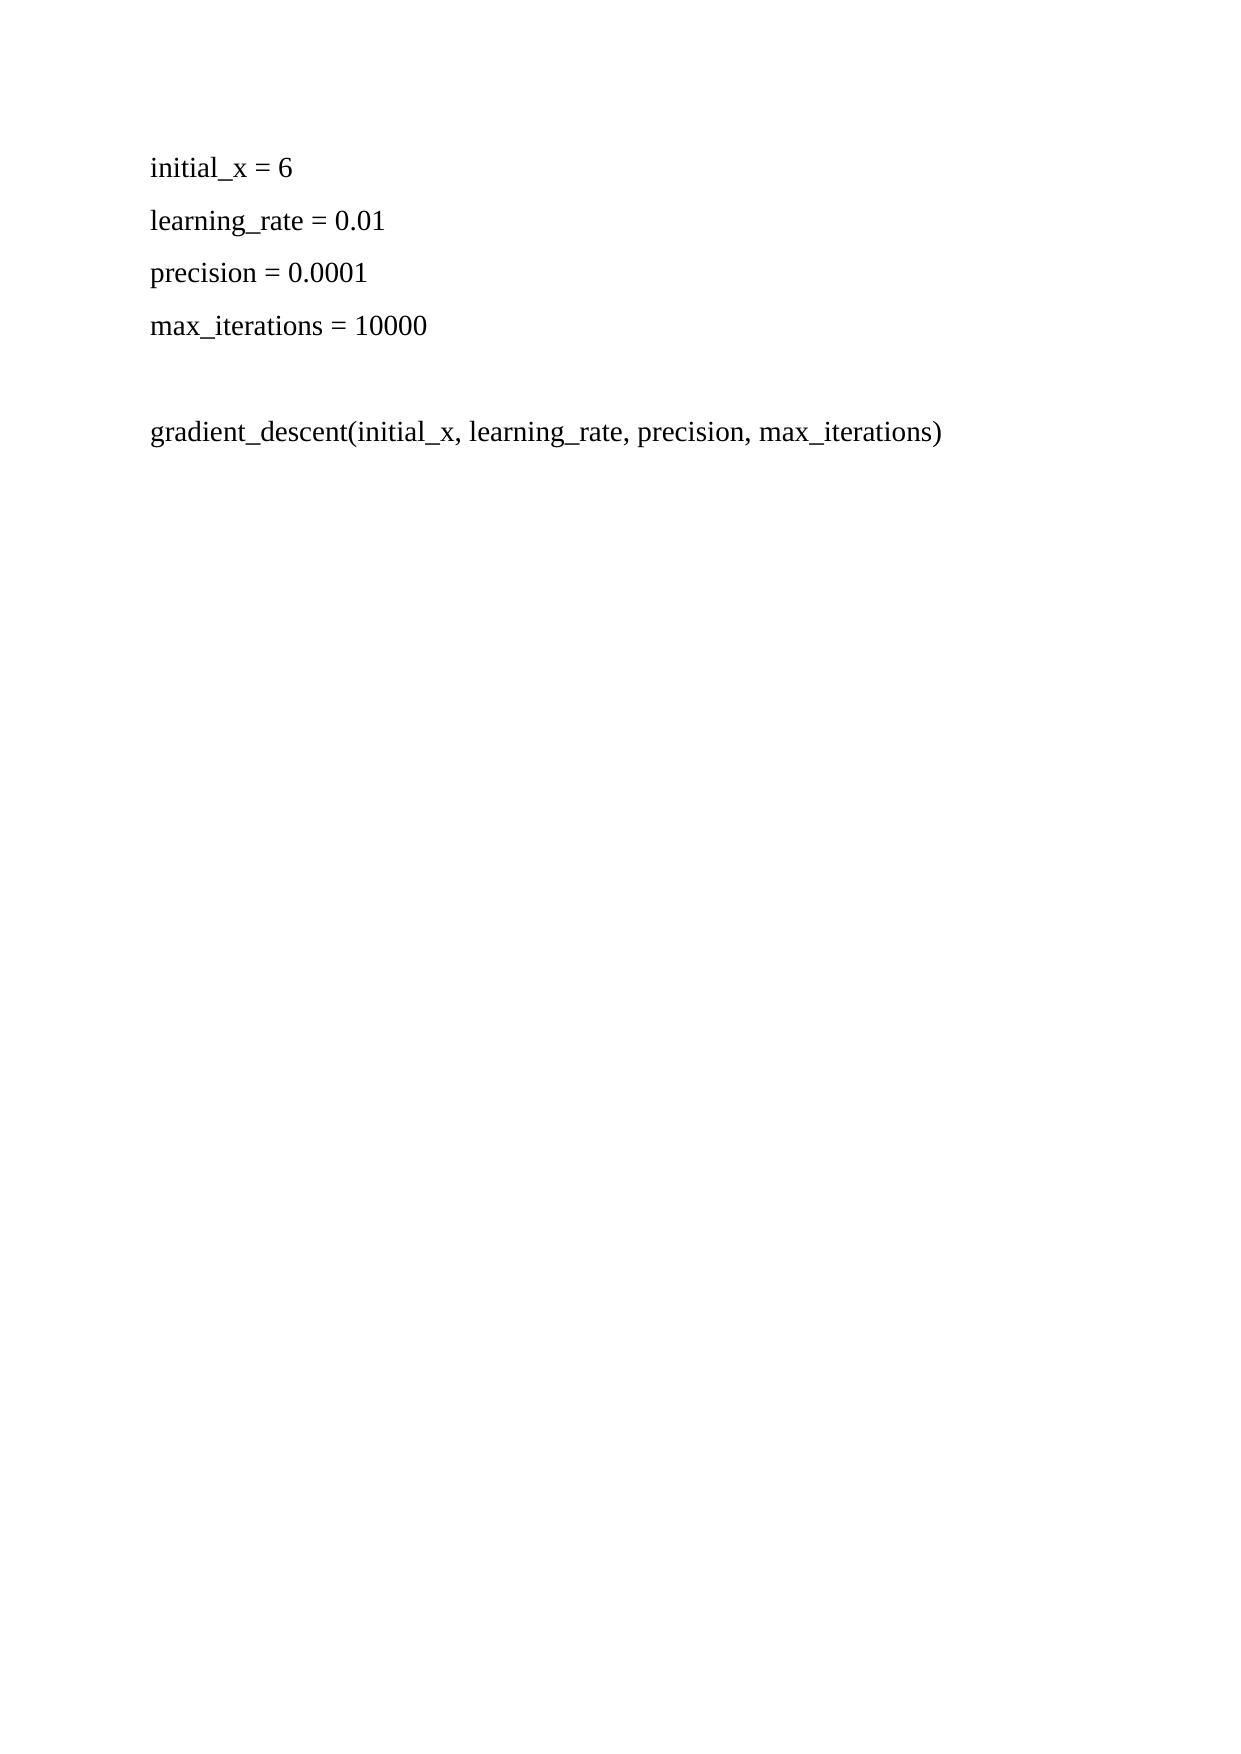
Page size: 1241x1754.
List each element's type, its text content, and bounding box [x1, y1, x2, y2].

text max_iterations = 10000 [150, 308, 1090, 342]
text learning_rate = 0.01 [150, 203, 1090, 236]
text gradient_descent(initial_x, learning_rate, precision, max_iterations) [150, 414, 1090, 448]
text precision = 0.0001 [150, 256, 1090, 289]
text initial_x = 6 [150, 150, 1090, 183]
